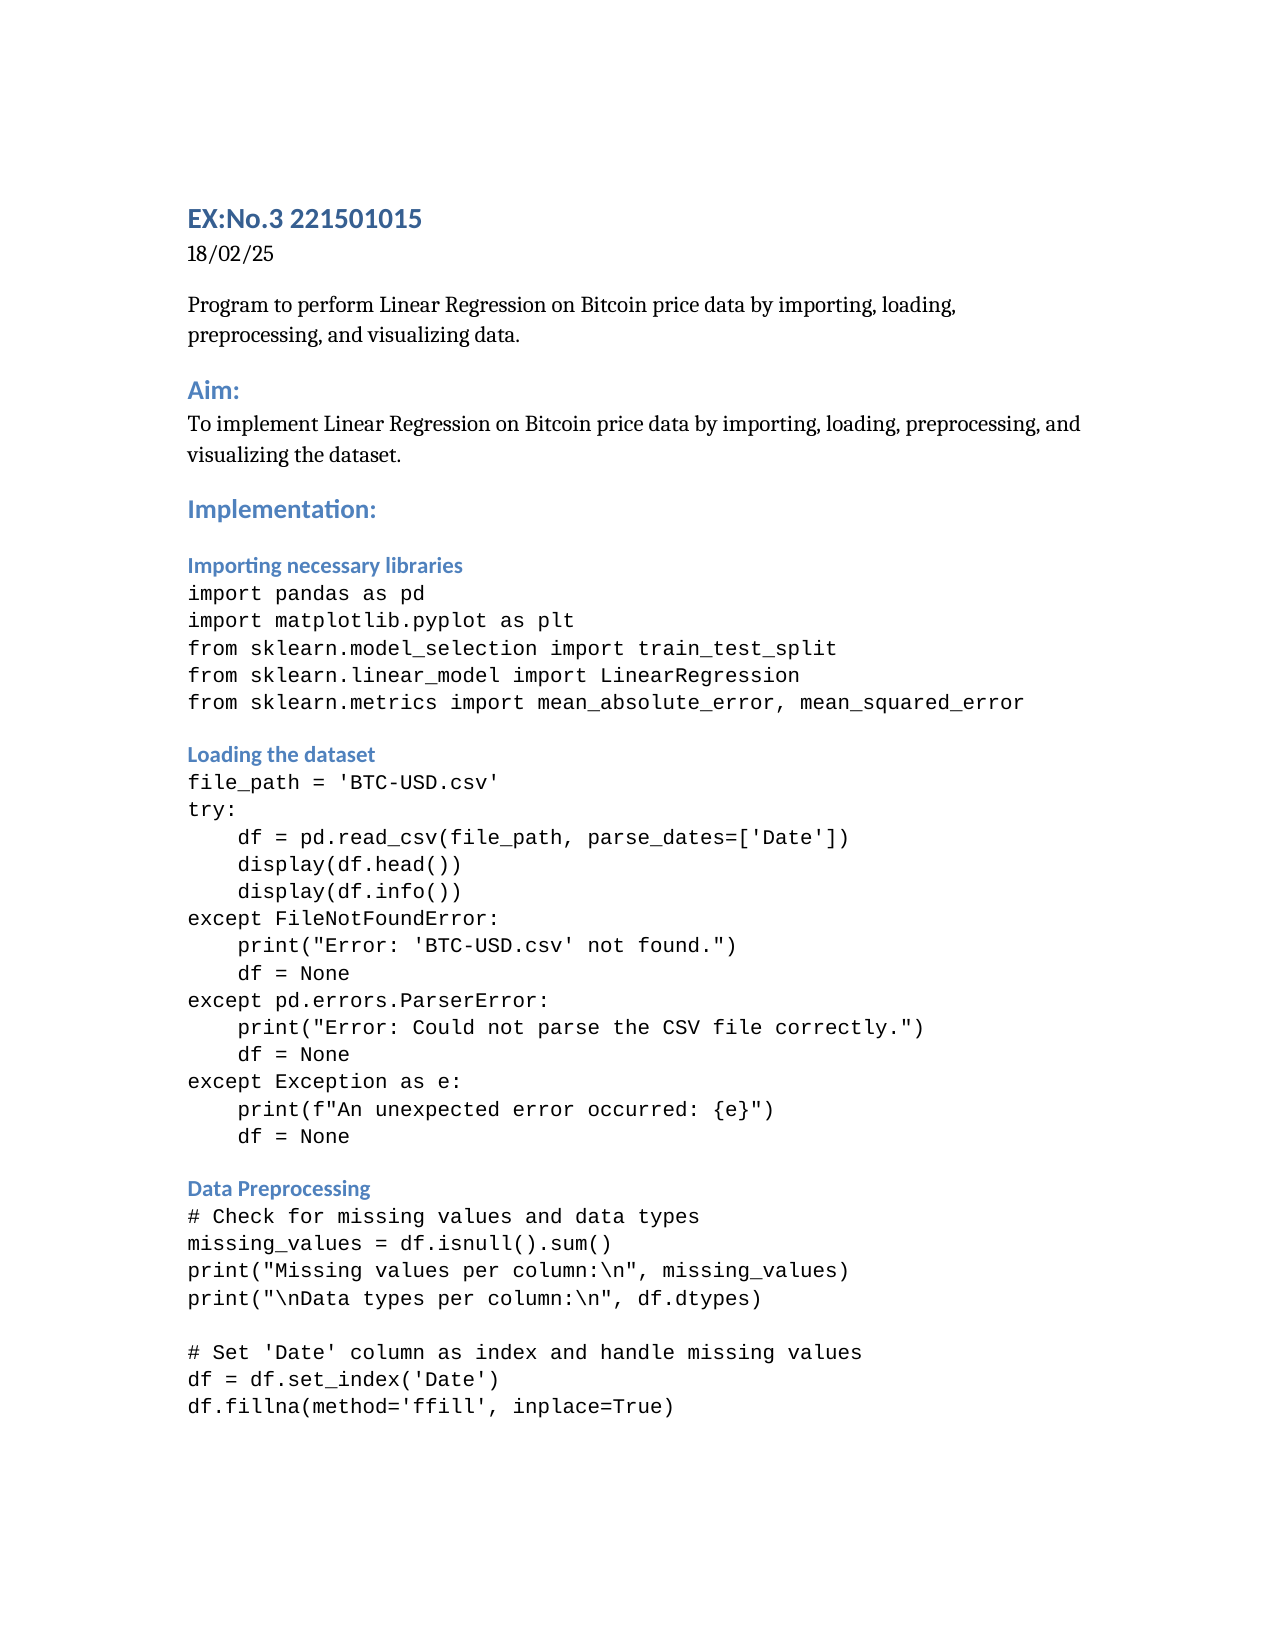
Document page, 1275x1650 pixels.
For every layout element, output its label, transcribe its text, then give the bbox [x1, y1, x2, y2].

subtitle Aim: [187, 373, 1087, 406]
subtitle Data Preprocessing [187, 1174, 1087, 1202]
subtitle EX:No.3 221501015 [187, 200, 1087, 236]
subtitle Loading the dataset [187, 740, 1087, 768]
text To implement Linear Regression on Bitcoin price data by importing, loading, preprocessing, and visualizing the dataset. [187, 411, 1087, 468]
text 18/02/25 [187, 241, 1087, 267]
text import pandas as pd import matplotlib.pyplot as plt from sklearn.model_selection import train_test_split from sklearn.linear_model import LinearRegression from sklearn.metrics import mean_absolute_error, mean_squared_error [187, 583, 1087, 716]
text file_path = 'BTC-USD.csv' try: df = pd.read_csv(file_path, parse_dates=['Date']) display(df.head()) display(df.info()) except FileNotFoundError: print("Error: 'BTC-USD.csv' not found.") df = None except pd.errors.ParserError: print("Error: Could not parse the CSV file correctly.") df = None except Exception as e: print(f"An unexpected error occurred: {e}") df = None [187, 772, 1087, 1149]
text Program to perform Linear Regression on Bitcoin price data by importing, loading, preprocessing, and visualizing data. [187, 292, 1087, 348]
subtitle Importing necessary libraries [187, 551, 1087, 579]
subtitle Implementation: [187, 492, 1087, 525]
text # Check for missing values and data types missing_values = df.isnull().sum() print("Missing values per column:\n", missing_values) print("\nData types per column:\n", df.dtypes) # Set 'Date' column as index and handle missing values df = df.set_index('Date') df.fillna(method='ffill', inplace=True) [187, 1206, 1087, 1420]
